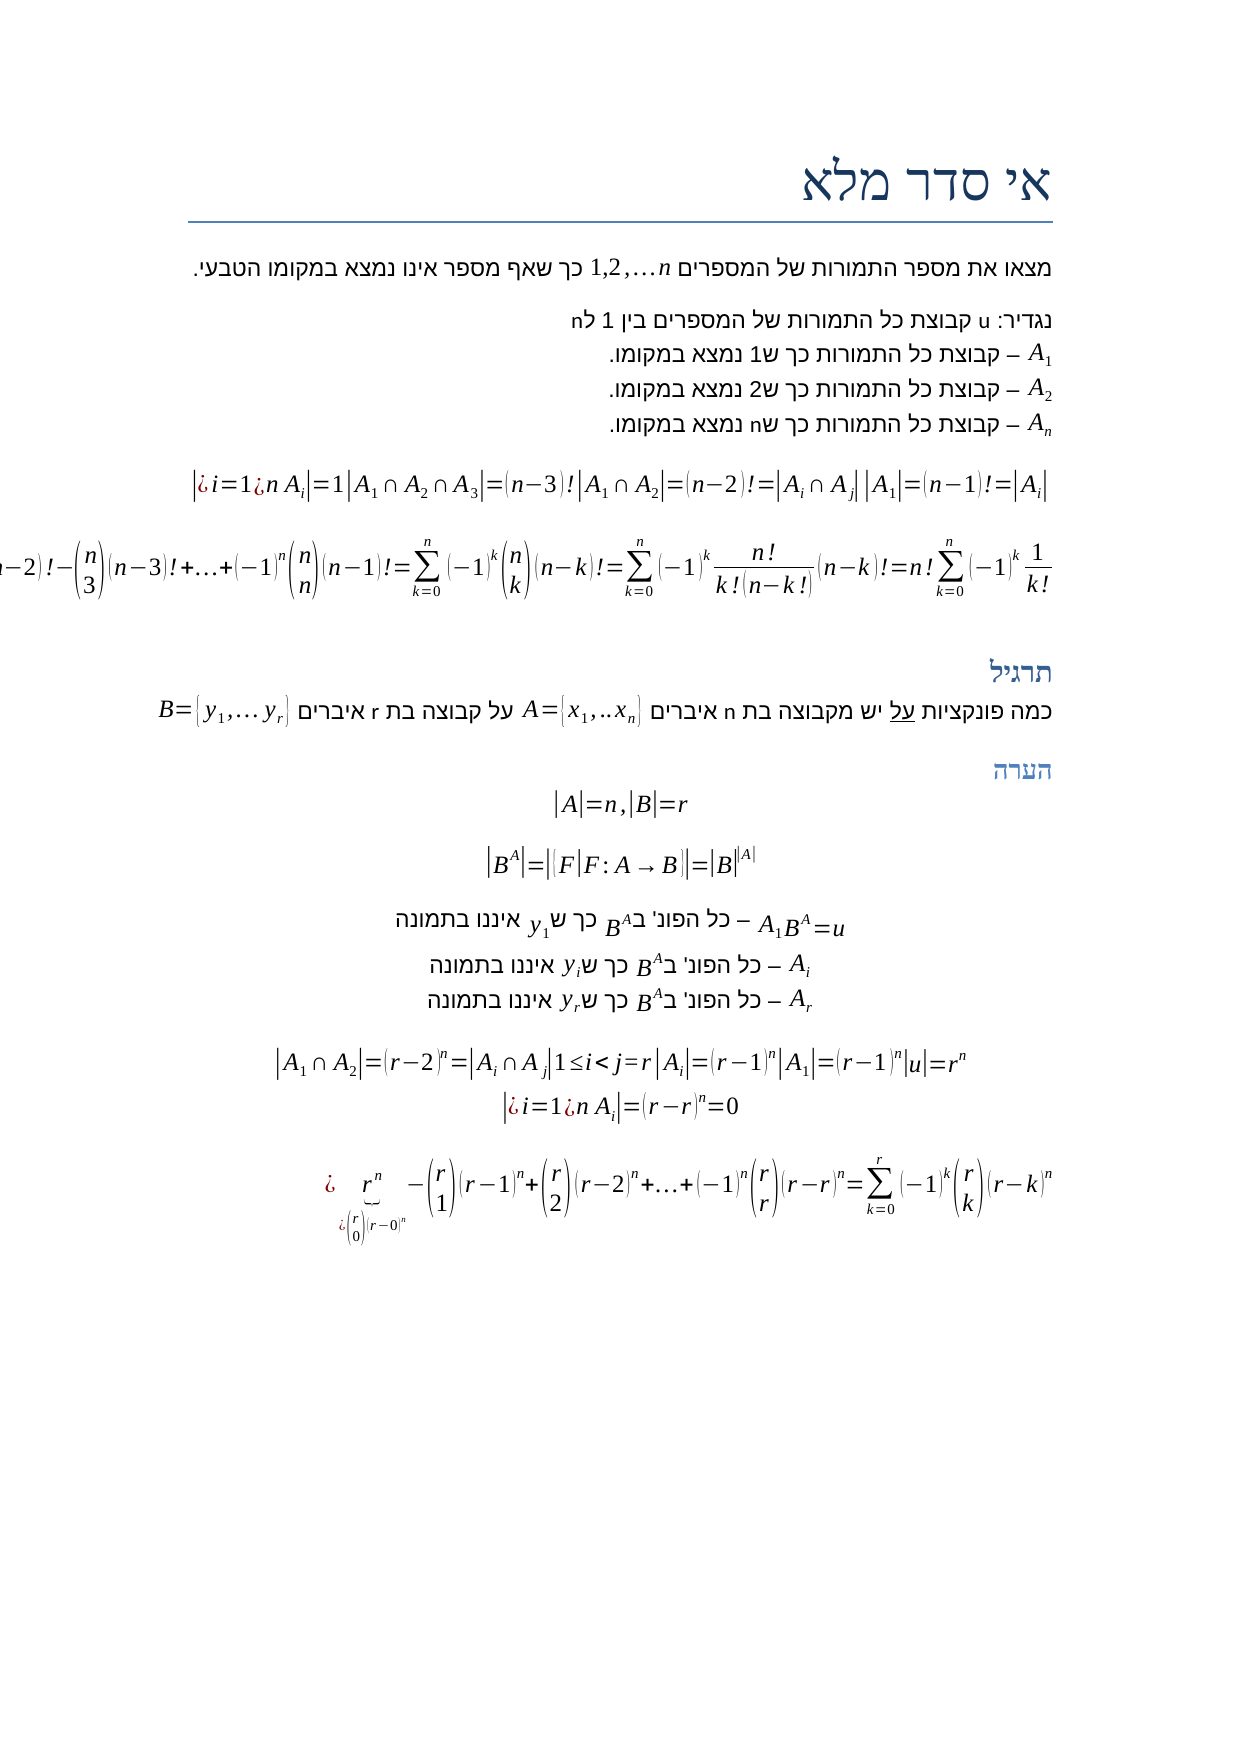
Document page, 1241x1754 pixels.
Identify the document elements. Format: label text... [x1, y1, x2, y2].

subtitle הערה [187, 754, 1053, 785]
subtitle תרגיל [187, 656, 1053, 689]
text נגדיר: u קבוצת כל התמורות של המספרים בין 1 לn – קבוצת כל התמורות כך ש1 נמצא במקומו. – קבוצת כל התמורות כך ש2 נמצא במקומו. – קבוצת כל התמורות כך שn נמצא במקומו. [187, 306, 1053, 440]
text מצאו את מספר התמורות של המספרים כך שאף מספר אינו נמצא במקומו הטבעי. [187, 254, 1053, 282]
text כמה פונקציות על יש מקבוצה בת n איברים על קבוצה בת r איברים [143, 694, 1053, 729]
title אי סדר מלא [187, 150, 1053, 223]
text – כל הפונ' ב כך ש איננו בתמונה – כל הפונ' ב כך ש איננו בתמונה – כל הפונ' ב כך ש איננו בתמונה [187, 906, 1053, 1016]
